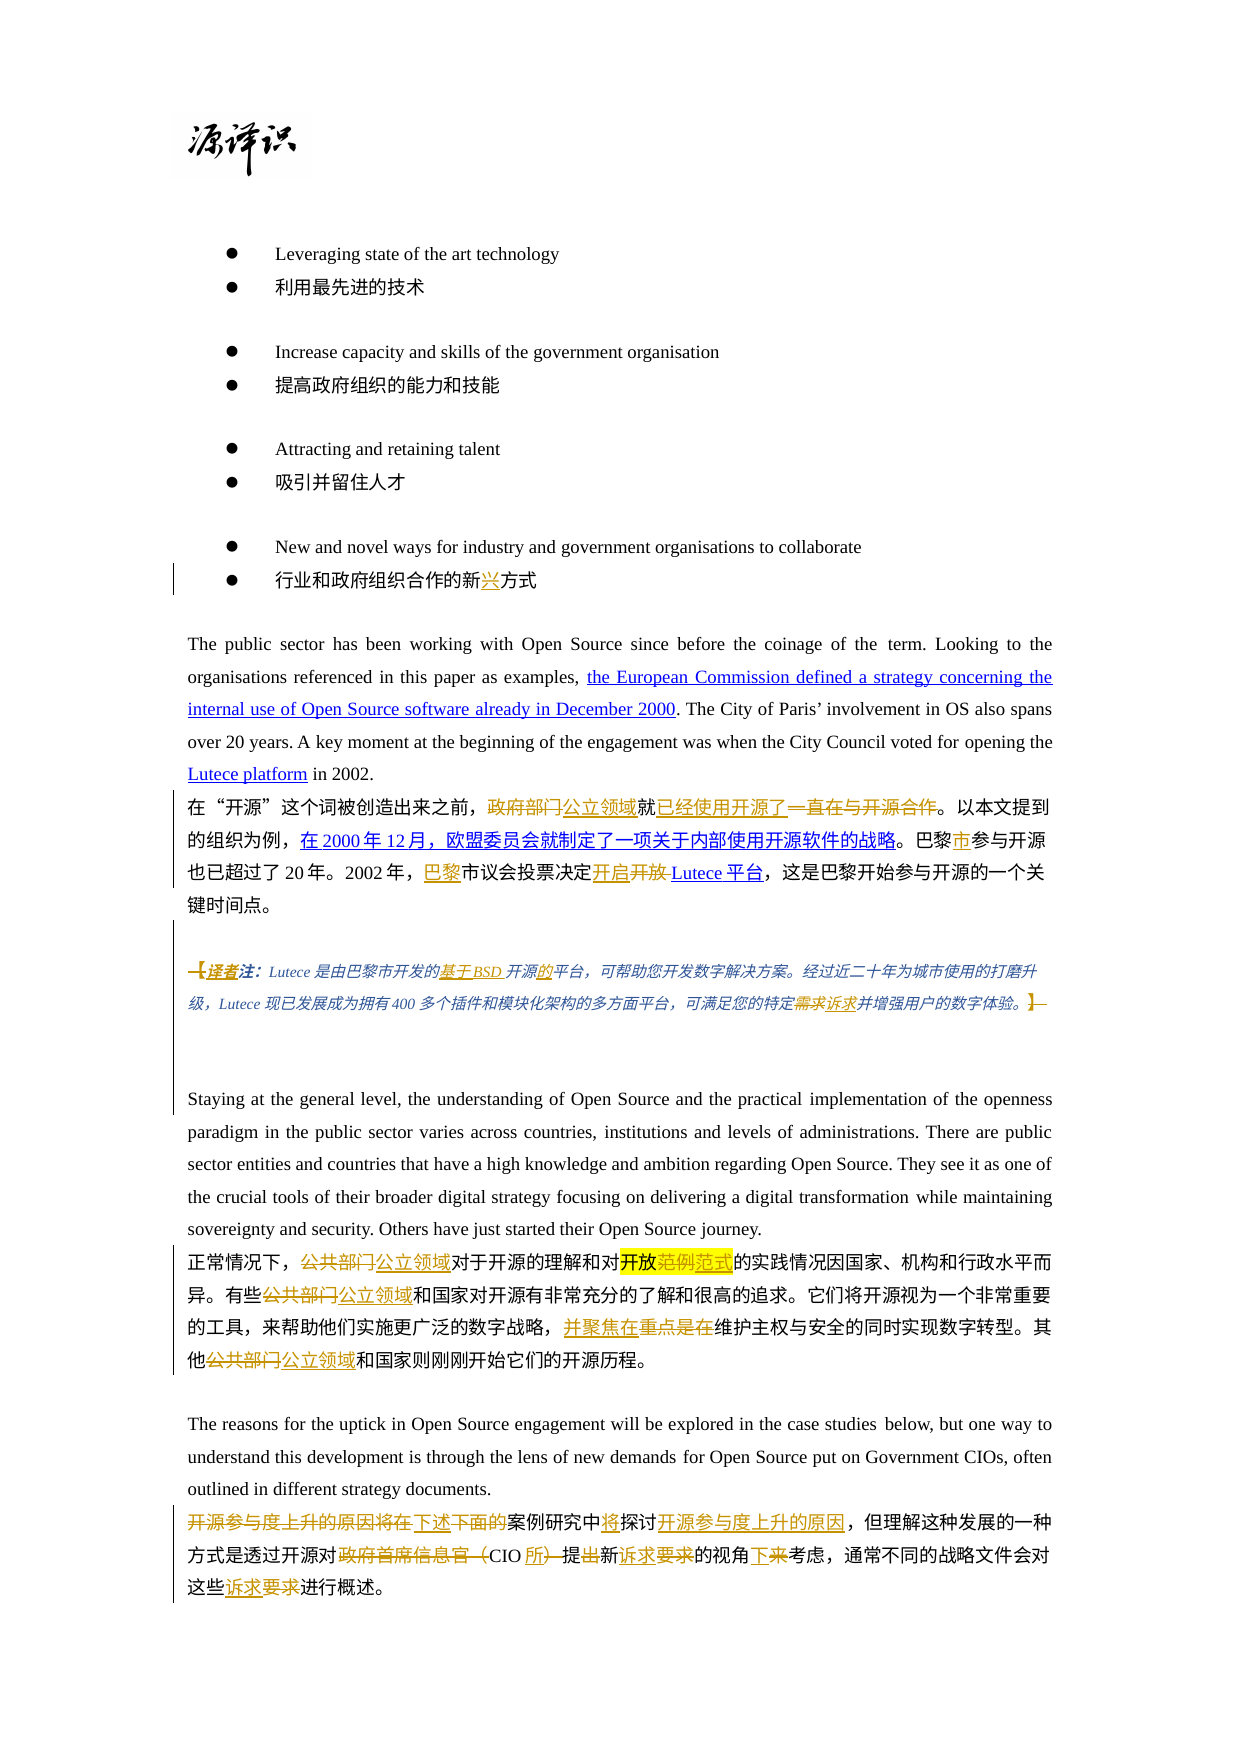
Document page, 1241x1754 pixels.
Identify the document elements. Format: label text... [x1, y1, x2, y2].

list 正常情况下，对于开源的理解和对开放的实践情况因国家、机构和行政水平而异。有些和国家对开源有非常充分的了解和很高的追求。它们将开源视为一个非常重要的工具，来帮助他们实施更广泛的数字战略，维护主权与安全的同时实现数字转型。其他和国家则刚刚开始它们的开源历程。 [187, 1245, 1053, 1375]
list 行业和政府组织合作的新方式 [225, 563, 1053, 595]
list 吸引并留住人才 [225, 465, 1053, 498]
list New and novel ways for industry and government organisations to collaborate [225, 530, 1053, 563]
list 提高政府组织的能力和技能 [225, 368, 1053, 400]
text 注：Lutece是由巴黎市开发的开源平台，可帮助您开发数字解决方案。经过近二十年为城市使用的打磨升级，Lutece现已发展成为拥有400多个插件和模块化架构的多方面平台，可满足您的特定并增强用户的数字体验。 [187, 953, 1053, 1018]
list Attracting and retaining talent [225, 433, 1053, 465]
list Leveraging state of the art technology [225, 238, 1053, 270]
picture [170, 113, 312, 179]
list The public sector has been working with Open Source since before the coinage of the term. Looking to the organisations referenced in this paper as examples, the European Commission defined a strategy concerning the internal use of Open Source software already in December 2000. The City of Paris’ involvement in OS also spans over 20 years. A key moment at the beginning of the engagement was when the City Council voted for opening the Lutece platform in 2002. [187, 628, 1053, 790]
list Staying at the general level, the understanding of Open Source and the practical implementation of the openness paradigm in the public sector varies across countries, institutions and levels of administrations. There are public sector entities and countries that have a high knowledge and ambition regarding Open Source. They see it as one of the crucial tools of their broader digital strategy focusing on delivering a digital transformation while maintaining sovereignty and security. Others have just started their Open Source journey. [187, 1083, 1053, 1245]
list 案例研究中探讨，但理解这种发展的一种方式是透过开源对CIO提新的视角考虑，通常不同的战略文件会对这些进行概述。 [187, 1505, 1053, 1603]
list Increase capacity and skills of the government organisation [225, 335, 1053, 368]
list 利用最先进的技术 [225, 270, 1053, 303]
list The reasons for the uptick in Open Source engagement will be explored in the case studies below, but one way to understand this development is through the lens of new demands for Open Source put on Government CIOs, often outlined in different strategy documents. [187, 1408, 1053, 1505]
text 在“开源”这个词被创造出来之前，就。以本文提到的组织为例，在2000年12月，欧盟委员会就制定了一项关于内部使用开源软件的战略。巴黎参与开源也已超过了20年。2002年，市议会投票决定Lutece平台，这是巴黎开始参与开源的一个关键时间点。 [187, 790, 1053, 920]
